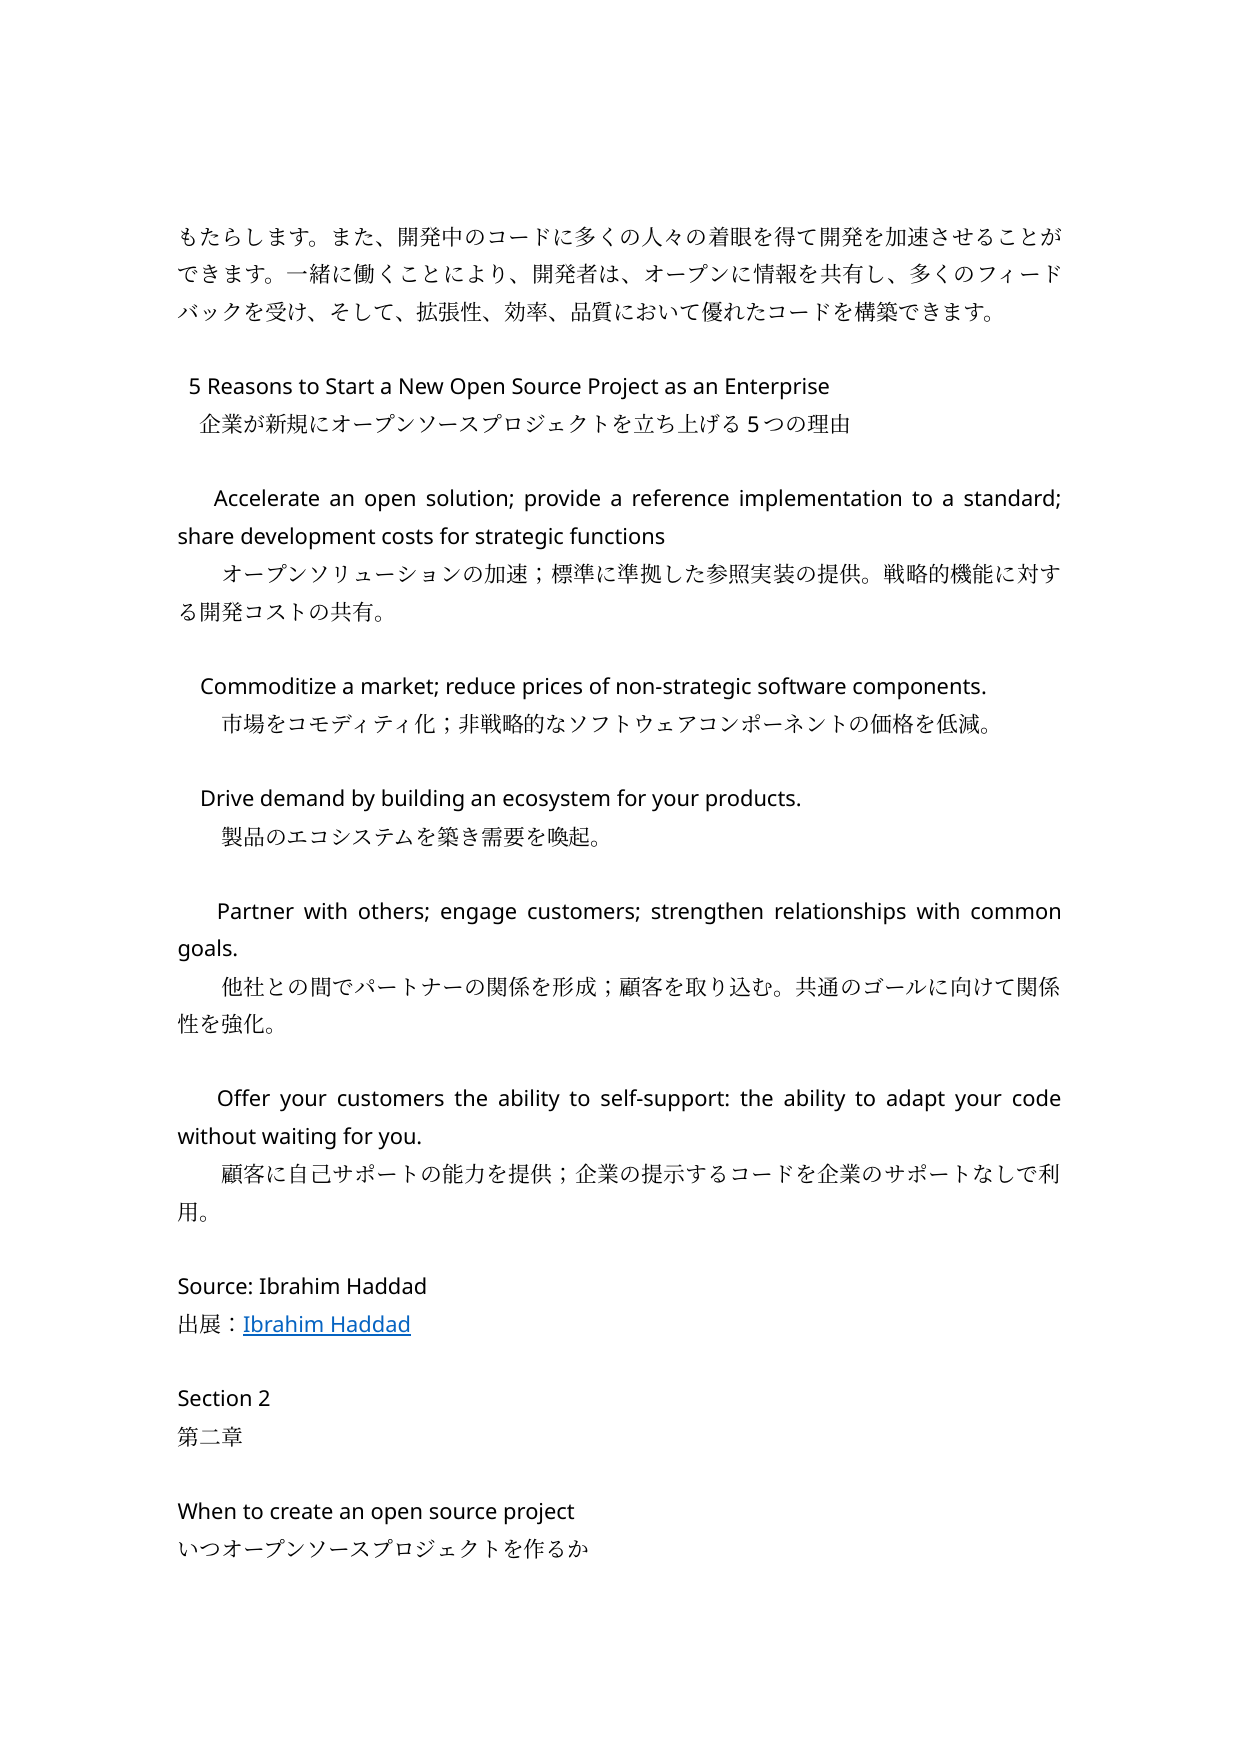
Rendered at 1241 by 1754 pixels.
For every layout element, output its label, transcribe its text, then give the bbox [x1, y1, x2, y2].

text 他社との間でパートナーの関係を形成；顧客を取り込む。共通のゴールに向けて関係性を強化。 [177, 967, 1063, 1042]
text オープンソリューションの加速；標準に準拠した参照実装の提供。戦略的機能に対する開発コストの共有。 [177, 554, 1063, 629]
text Source: Ibrahim Haddad [177, 1267, 1063, 1304]
text Drive demand by building an ecosystem for your products. [177, 779, 1063, 817]
text 顧客に自己サポートの能力を提供；企業の提示するコードを企業のサポートなしで利用。 [177, 1154, 1063, 1229]
text Partner with others; engage customers; strengthen relationships with common goals. [177, 892, 1063, 967]
text Offer your customers the ability to self-support: the ability to adapt your code without waiting for you. [177, 1079, 1063, 1154]
text Accelerate an open solution; provide a reference implementation to a standard; share development costs for strategic functions [177, 479, 1063, 554]
text 第二章 [177, 1417, 1063, 1454]
text 市場をコモディティ化；非戦略的なソフトウェアコンポーネントの価格を低減。 [177, 704, 1063, 742]
text Section 2 [177, 1379, 1063, 1417]
text Commoditize a market; reduce prices of non-strategic software components. [177, 667, 1063, 704]
text 出展：Ibrahim Haddad [177, 1304, 1063, 1342]
text 企業が新規にオープンソースプロジェクトを立ち上げる5つの理由 [177, 404, 1063, 442]
text When to create an open source project [177, 1492, 1063, 1529]
text いつオープンソースプロジェクトを作るか [177, 1529, 1063, 1567]
text 5 Reasons to Start a New Open Source Project as an Enterprise [177, 367, 1063, 404]
text 製品のエコシステムを築き需要を喚起。 [177, 817, 1063, 854]
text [177, 217, 1063, 329]
